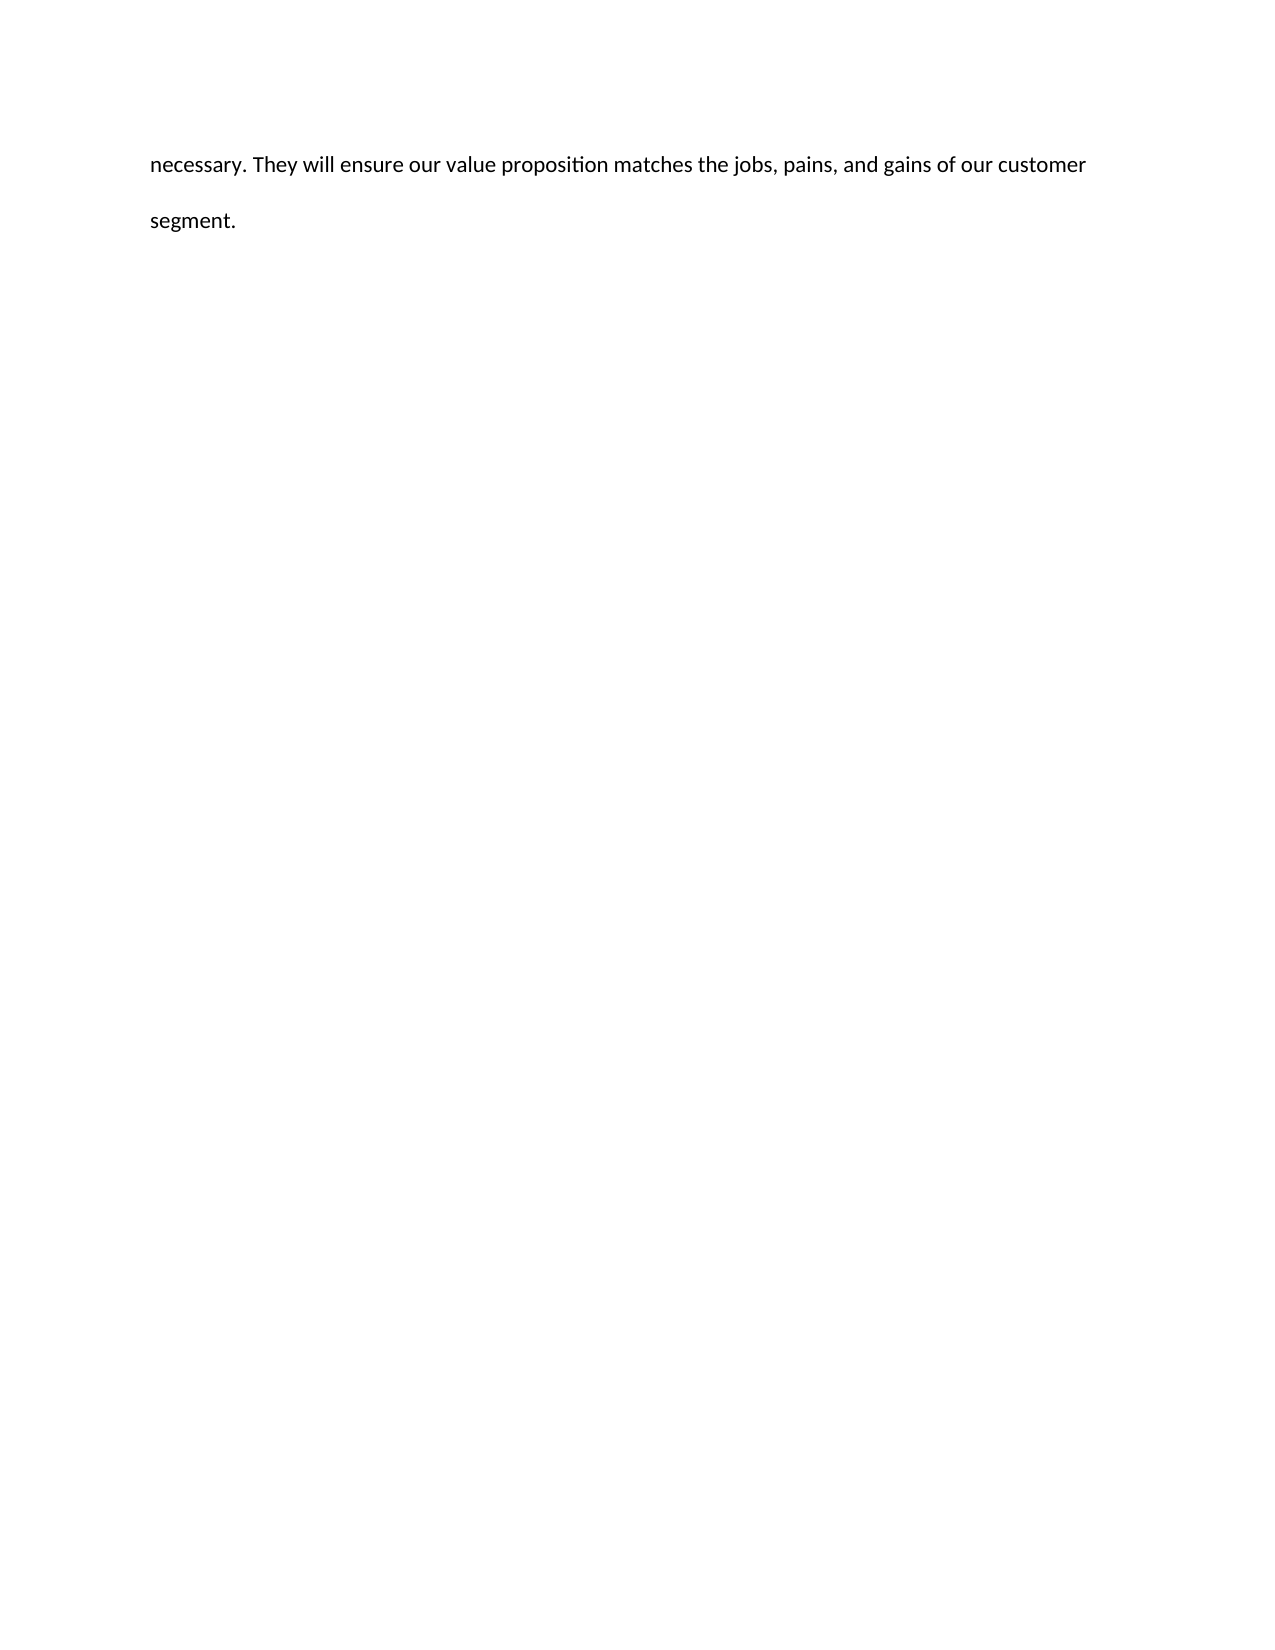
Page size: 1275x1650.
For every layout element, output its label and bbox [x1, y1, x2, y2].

text [150, 150, 1125, 234]
